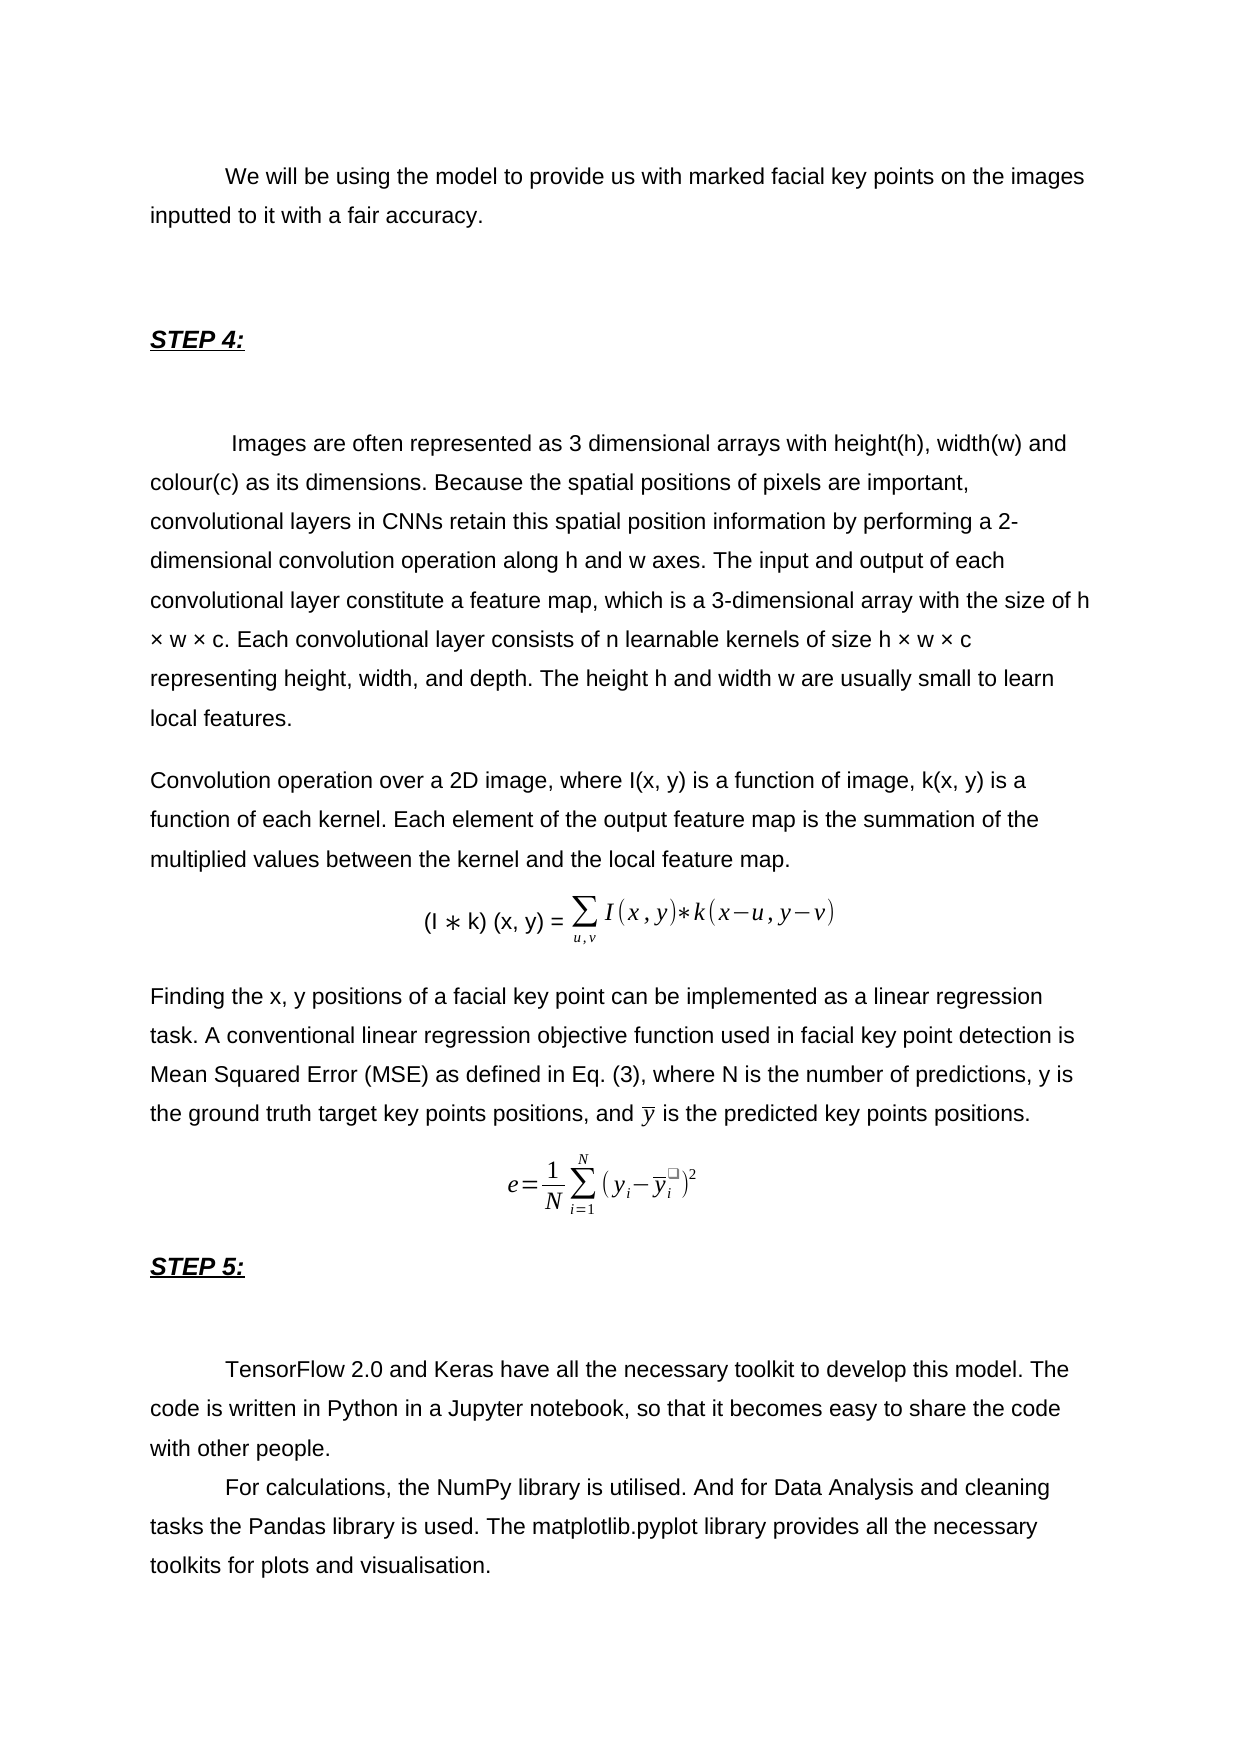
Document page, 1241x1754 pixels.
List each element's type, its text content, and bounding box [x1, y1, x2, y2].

subtitle Images are often represented as 3 dimensional arrays with height(h), width(w) and colour(c) as its dimensions. Because the spatial positions of pixels are important, convolutional layers in CNNs retain this spatial position information by performing a 2-dimensional convolution operation along h and w axes. The input and output of each convolutional layer constitute a feature map, which is a 3-dimensional array with the size of h × w × c. Each convolutional layer consists of n learnable kernels of size h × w × c representing height, width, and depth. The height h and width w are usually small to learn local features. [150, 417, 1090, 731]
subtitle We will be using the model to provide us with marked facial key points on the images inputted to it with a fair accuracy. [150, 150, 1090, 228]
subtitle (I ∗ k) (x, y) = [150, 896, 1090, 946]
subtitle STEP 4: [150, 315, 1090, 393]
subtitle STEP 5: [150, 1241, 1090, 1319]
subtitle Convolution operation over a 2D image, where I(x, y) is a function of image, k(x, y) is a function of each kernel. Each element of the output feature map is the summation of the multiplied values between the kernel and the local feature map. [150, 754, 1090, 872]
subtitle TensorFlow 2.0 and Keras have all the necessary toolkit to develop this model. The code is written in Python in a Jupyter notebook, so that it becomes easy to share the code with other people. For calculations, the NumPy library is utilised. And for Data Analysis and cleaning tasks the Pandas library is used. The matplotlib.pyplot library provides all the necessary toolkits for plots and visualisation. [150, 1343, 1090, 1579]
subtitle Finding the x, y positions of a facial key point can be implemented as a linear regression task. A conventional linear regression objective function used in facial key point detection is Mean Squared Error (MSE) as defined in Eq. (3), where N is the number of predictions, y is the ground truth target key points positions, and is the predicted key points positions. [150, 970, 1090, 1127]
